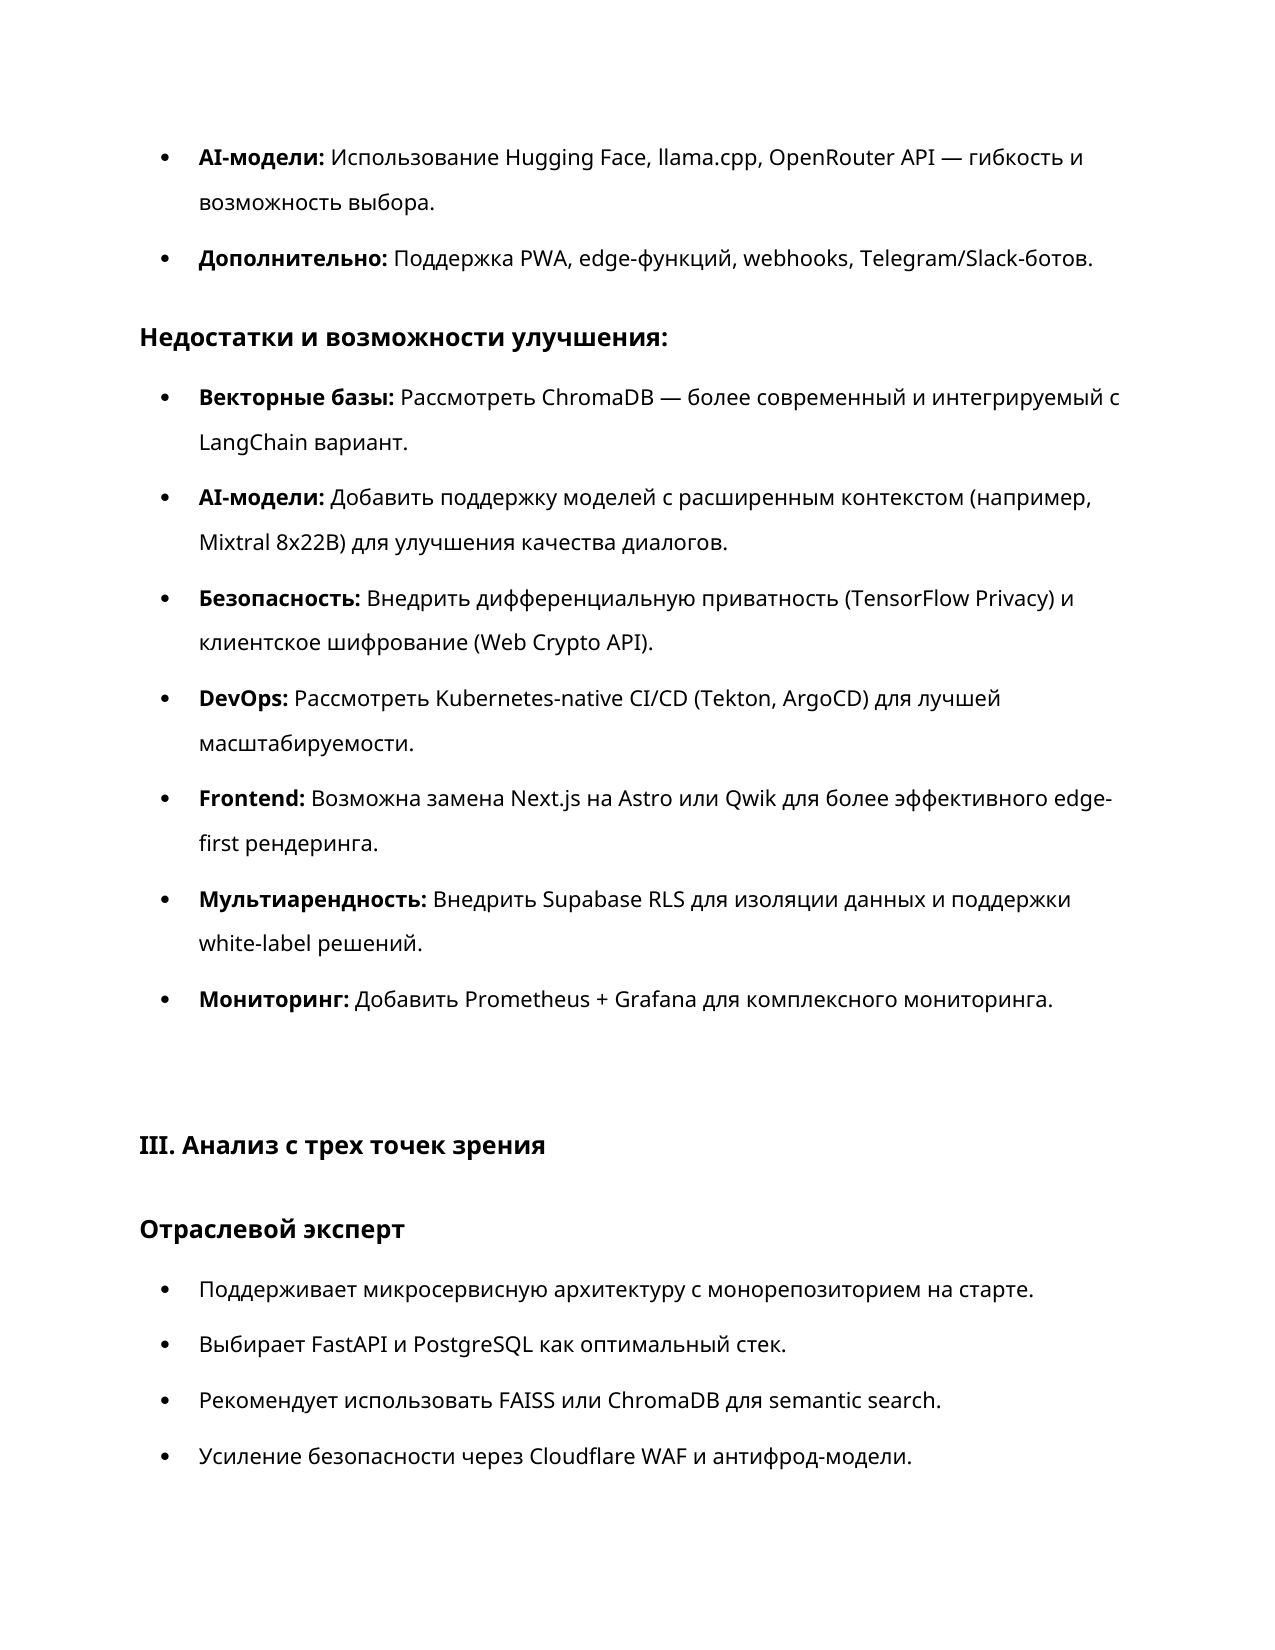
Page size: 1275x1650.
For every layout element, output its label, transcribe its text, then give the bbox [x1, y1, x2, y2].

list Поддерживает микросервисную архитектуру с монорепозиторием на старте. [161, 1274, 1133, 1303]
list Выбирает FastAPI и PostgreSQL как оптимальный стек. [161, 1329, 1133, 1359]
list Безопасность: Внедрить дифференциальную приватность (TensorFlow Privacy) и клиентское шифрование (Web Crypto API). [161, 583, 1133, 657]
list Векторные базы: Рассмотреть ChromaDB — более современный и интегрируемый с LangChain вариант. [161, 382, 1133, 456]
list Усиление безопасности через Cloudflare WAF и антифрод-модели. [161, 1441, 1133, 1470]
list AI-модели: Использование Hugging Face, llama.cpp, OpenRouter API — гибкость и возможность выбора. [161, 142, 1133, 217]
list Дополнительно: Поддержка PWA, edge-функций, webhooks, Telegram/Slack-ботов. [161, 242, 1133, 272]
text Недостатки и возможности улучшения: [139, 320, 1133, 354]
list Frontend: Возможна замена Next.js на Astro или Qwik для более эффективного edge-first рендеринга. [161, 783, 1133, 858]
list Мультиарендность: Внедрить Supabase RLS для изоляции данных и поддержки white-label решений. [161, 883, 1133, 958]
list Рекомендует использовать FAISS или ChromaDB для semantic search. [161, 1385, 1133, 1415]
list AI-модели: Добавить поддержку моделей с расширенным контекстом (например, Mixtral 8x22B) для улучшения качества диалогов. [161, 482, 1133, 557]
list DevOps: Рассмотреть Kubernetes-native CI/CD (Tekton, ArgoCD) для лучшей масштабируемости. [161, 683, 1133, 757]
list Мониторинг: Добавить Prometheus + Grafana для комплексного мониторинга. [161, 984, 1133, 1014]
text Отраслевой эксперт [139, 1212, 1133, 1246]
text III. Анализ с трех точек зрения [139, 1128, 1133, 1162]
